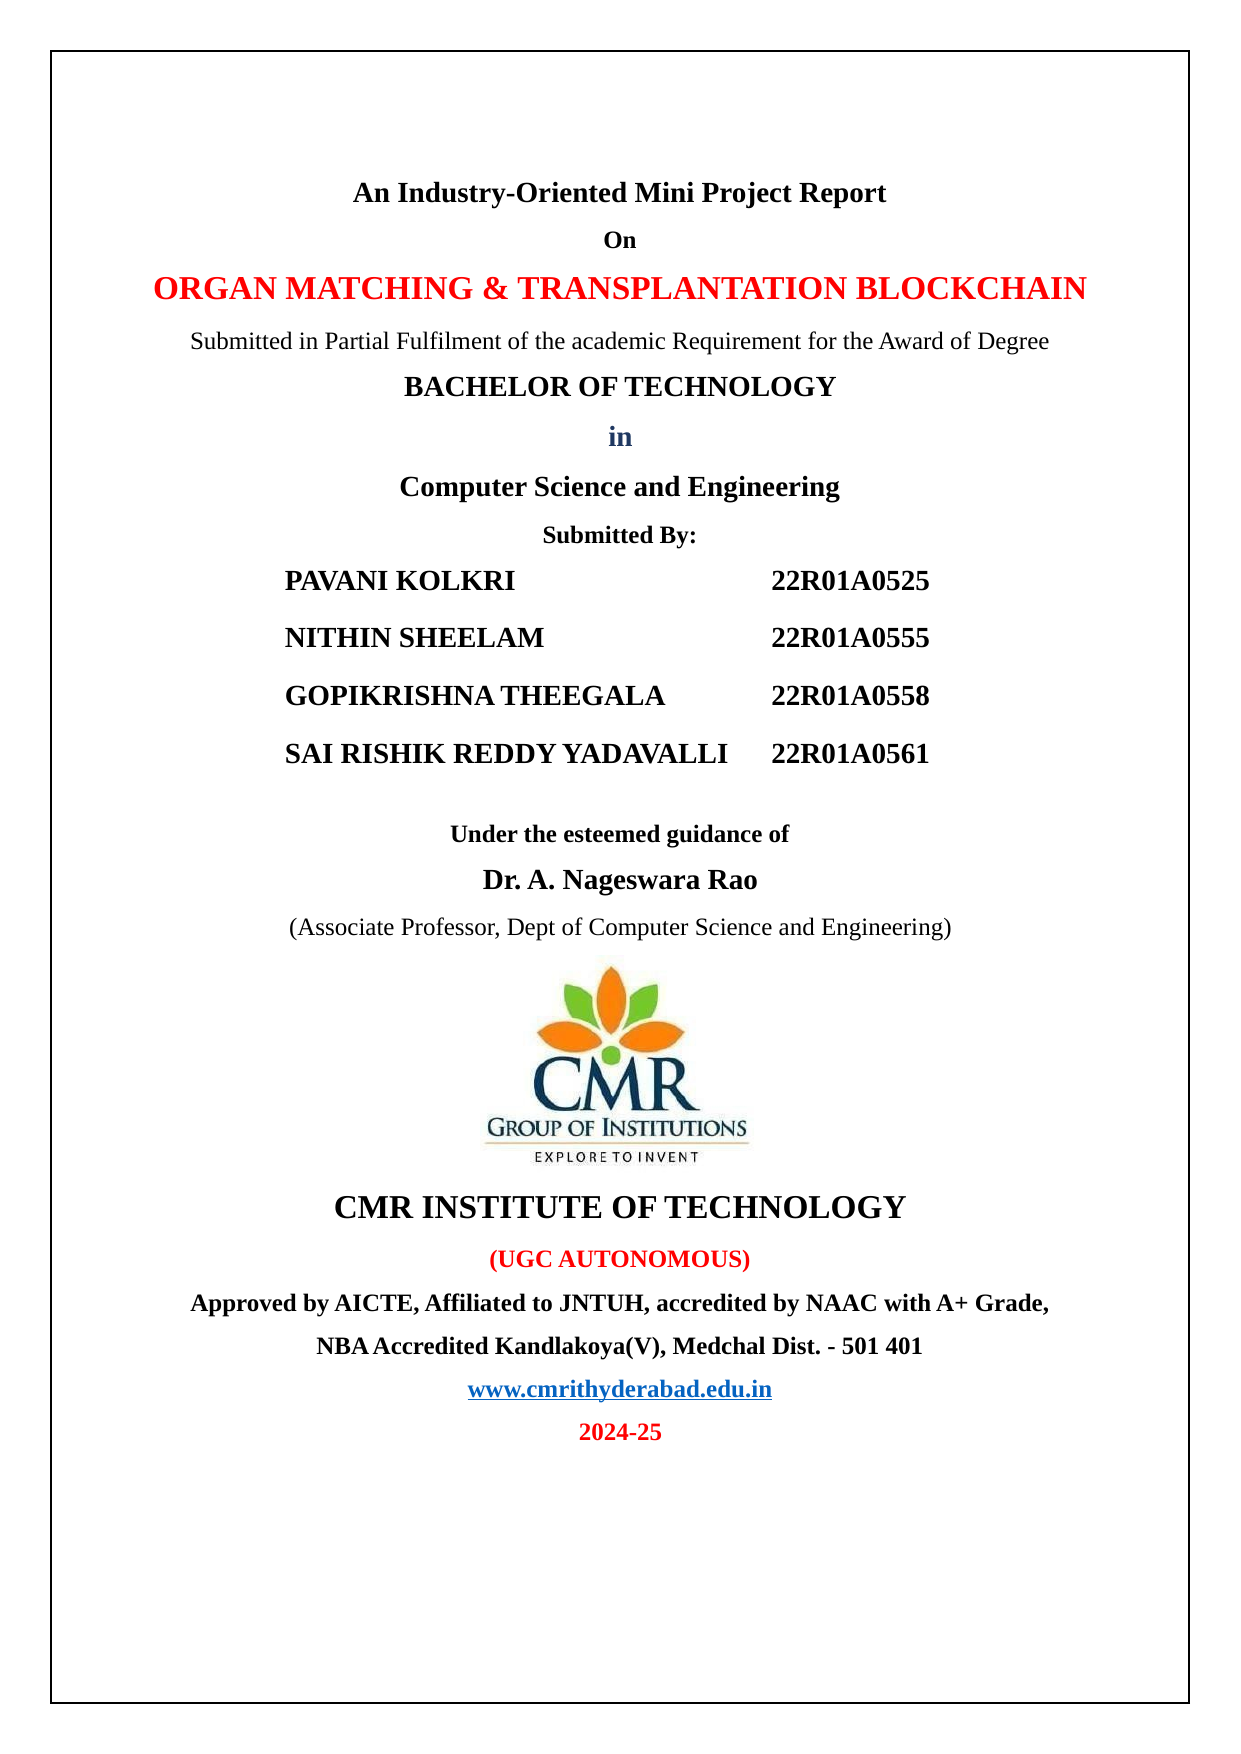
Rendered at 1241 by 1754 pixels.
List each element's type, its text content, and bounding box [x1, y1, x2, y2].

picture [480, 955, 761, 1173]
table_cell 22R01A0561 [760, 737, 967, 794]
text An Industry-Oriented Mini Project Report [88, 175, 1152, 208]
text Computer Science and Engineering [88, 469, 1152, 503]
text www.cmrithyderabad.edu.in [88, 1374, 1152, 1403]
subtitle Dr. A. Nageswara Rao [89, 862, 1152, 896]
text 2024-25 [89, 1417, 1152, 1446]
text On [88, 225, 1152, 254]
table_cell GOPIKRISHNA THEEGALA [273, 678, 760, 737]
text Submitted in Partial Fulfilment of the academic Requirement for the Award of Degree [88, 326, 1152, 354]
text (UGC AUTONOMOUS) [88, 1244, 1152, 1273]
text ORGAN MATCHING & TRANSPLANTATION BLOCKCHAIN [89, 268, 1152, 307]
text BACHELOR OF TECHNOLOGY [89, 369, 1152, 402]
table_header 22R01A0525 [760, 563, 967, 620]
table_cell 22R01A0558 [760, 678, 967, 737]
subtitle (Associate Professor, Dept of Computer Science and Engineering) [89, 912, 1152, 941]
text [88, 1288, 1152, 1316]
table_header PAVANI KOLKRI [273, 563, 760, 620]
table_cell 22R01A0555 [760, 620, 967, 678]
text in [89, 419, 1152, 453]
text CMR INSTITUTE OF TECHNOLOGY [89, 1187, 1152, 1225]
text Under the esteemed guidance of [88, 819, 1152, 848]
table_cell SAI RISHIK REDDY YADAVALLI [273, 737, 760, 794]
text NBA Accredited Kandlakoya(V), Medchal Dist. - 501 401 [88, 1331, 1152, 1359]
table_cell NITHIN SHEELAM [273, 620, 760, 678]
text Submitted By: [88, 520, 1152, 549]
